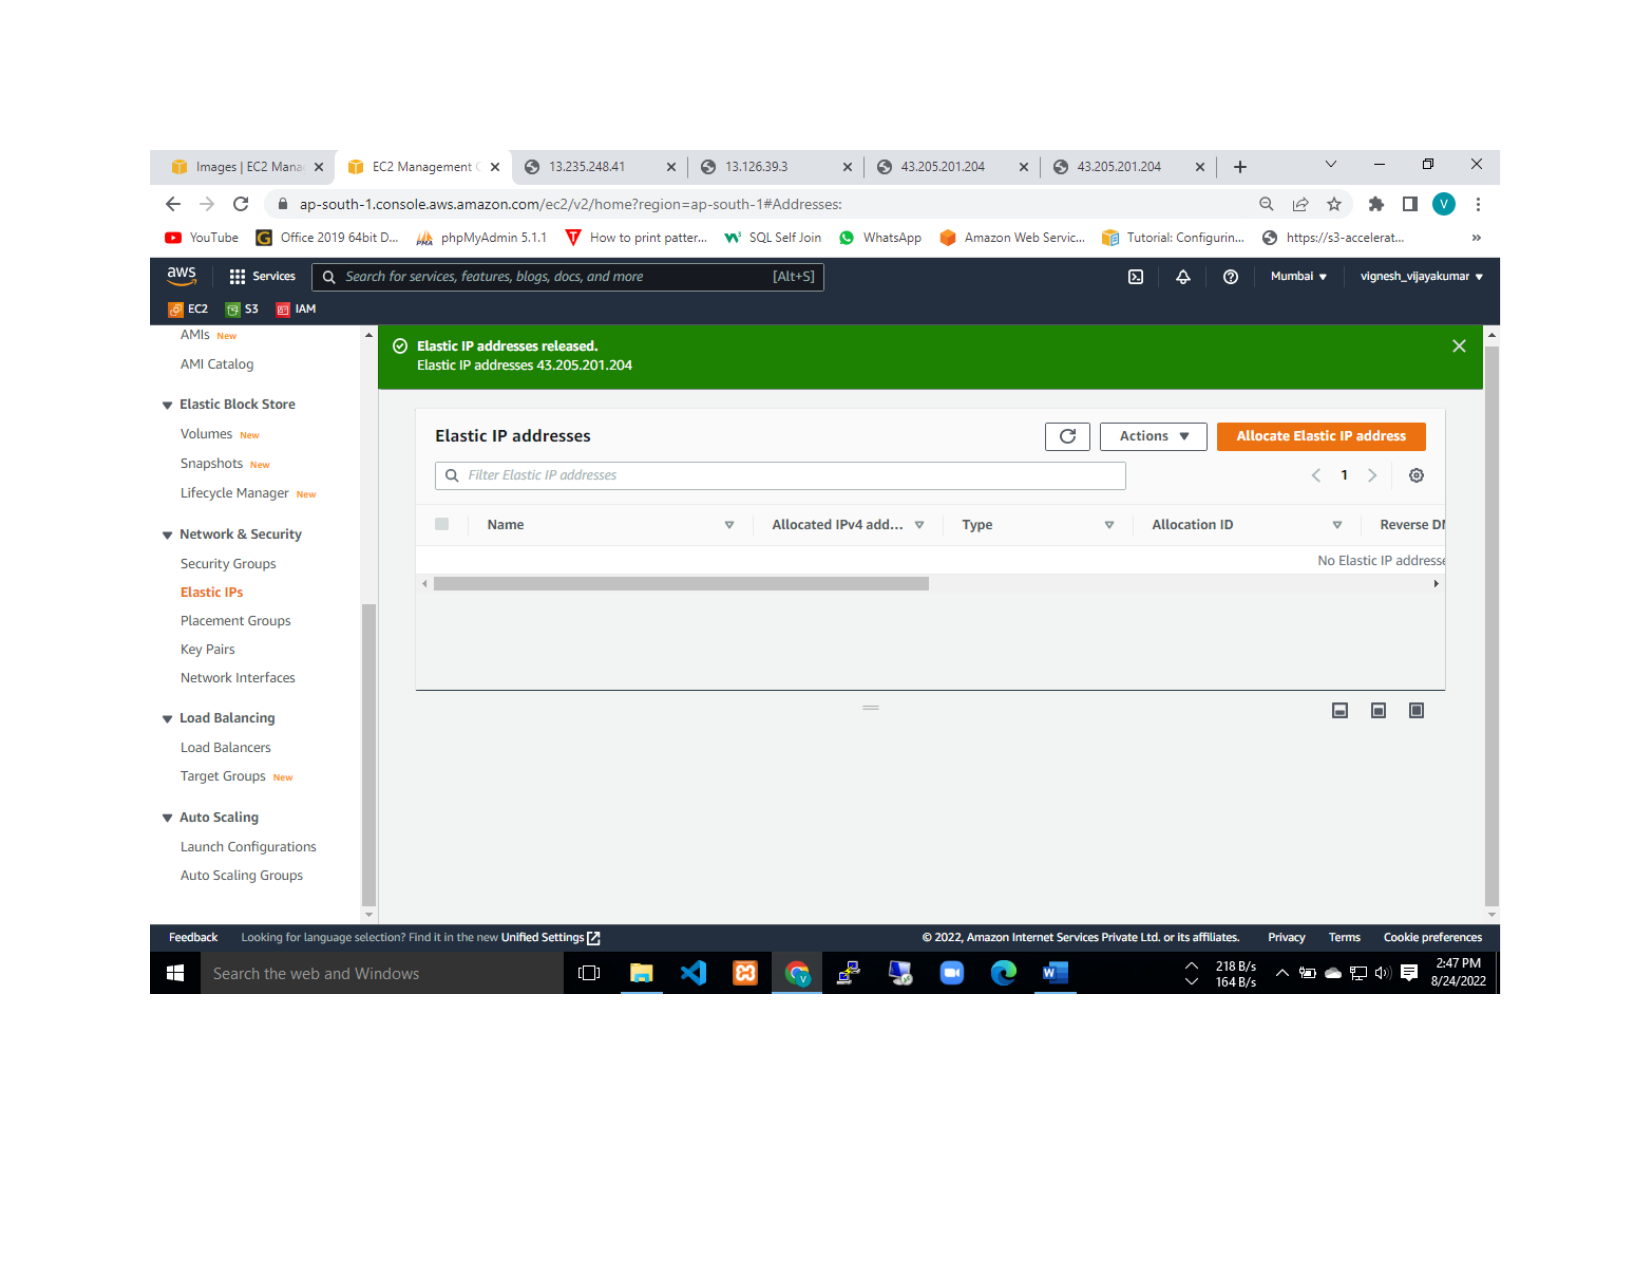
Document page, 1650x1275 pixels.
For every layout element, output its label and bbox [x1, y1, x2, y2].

picture [150, 150, 1500, 994]
